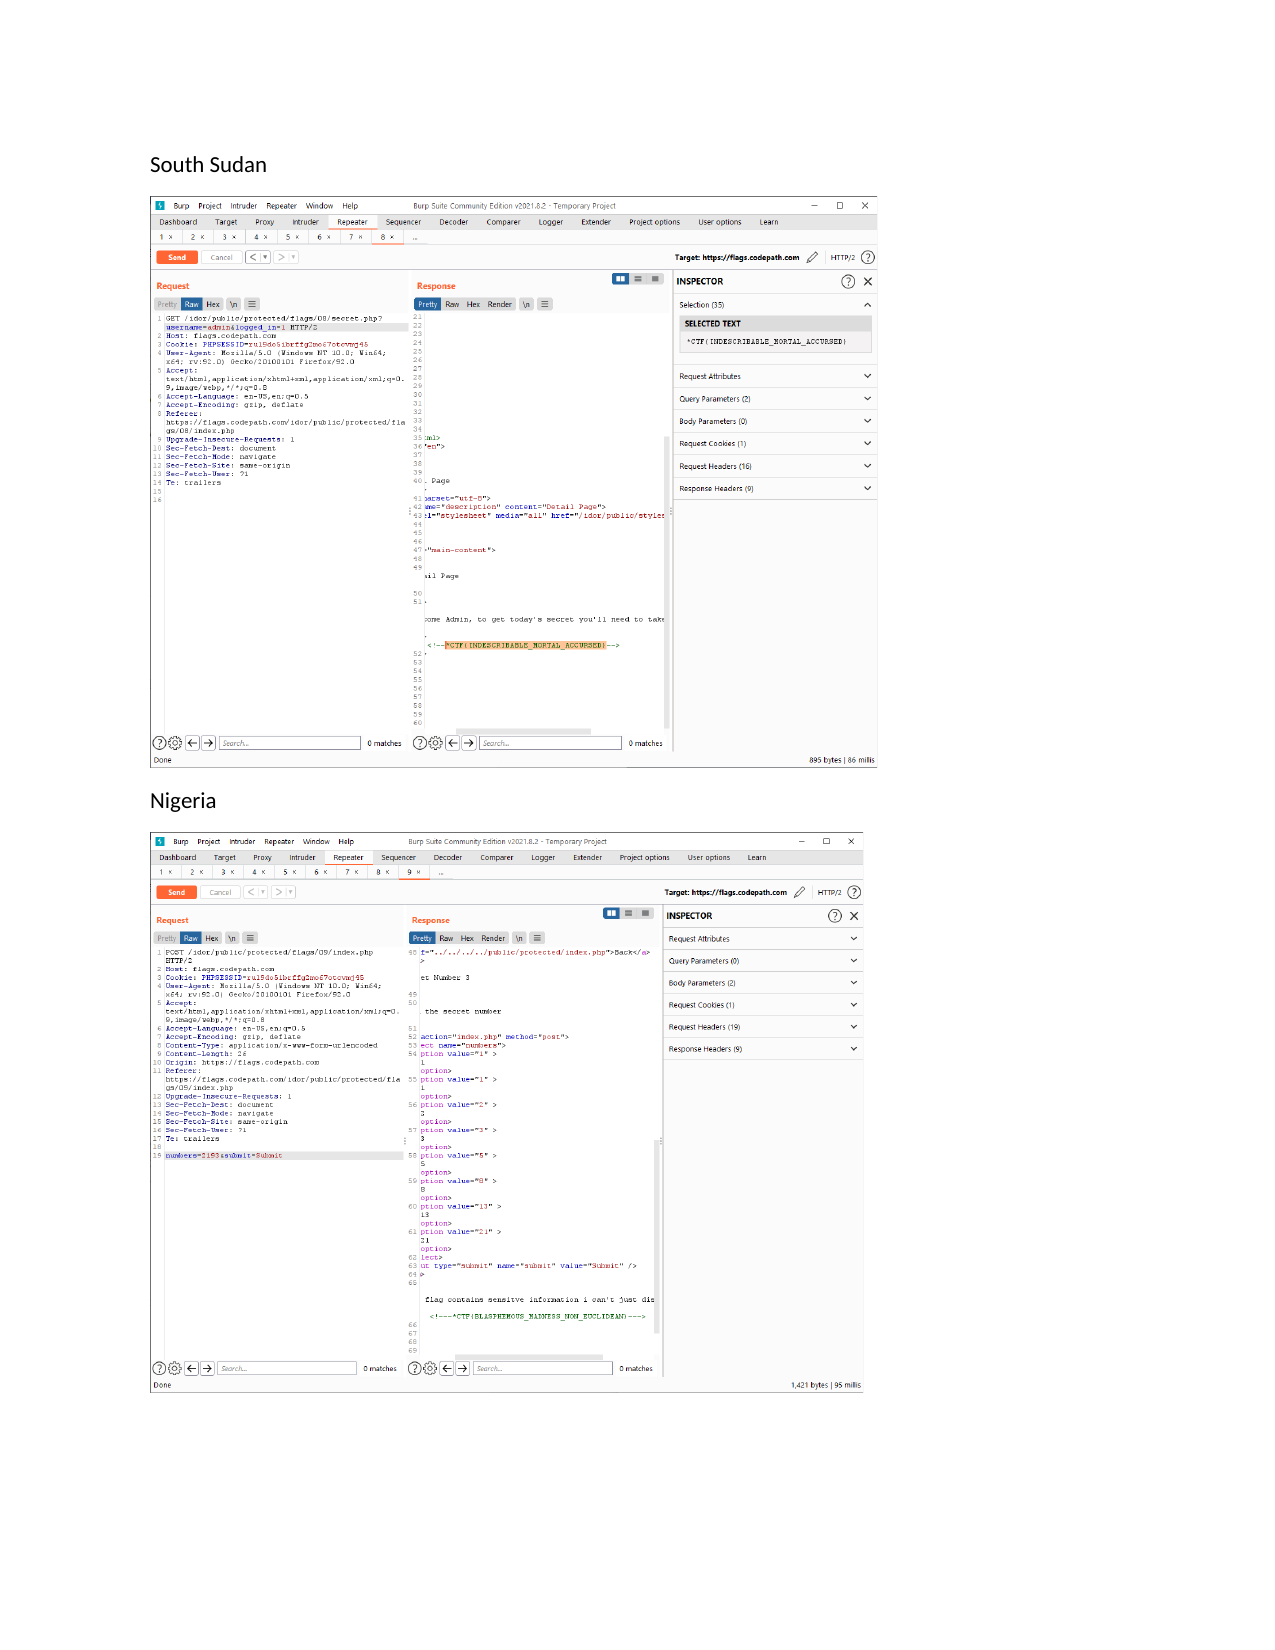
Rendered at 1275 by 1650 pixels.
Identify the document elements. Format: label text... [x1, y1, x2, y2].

picture [150, 832, 864, 1393]
text Nigeria [150, 786, 1125, 814]
picture [150, 196, 878, 768]
text South Sudan [150, 150, 1125, 178]
